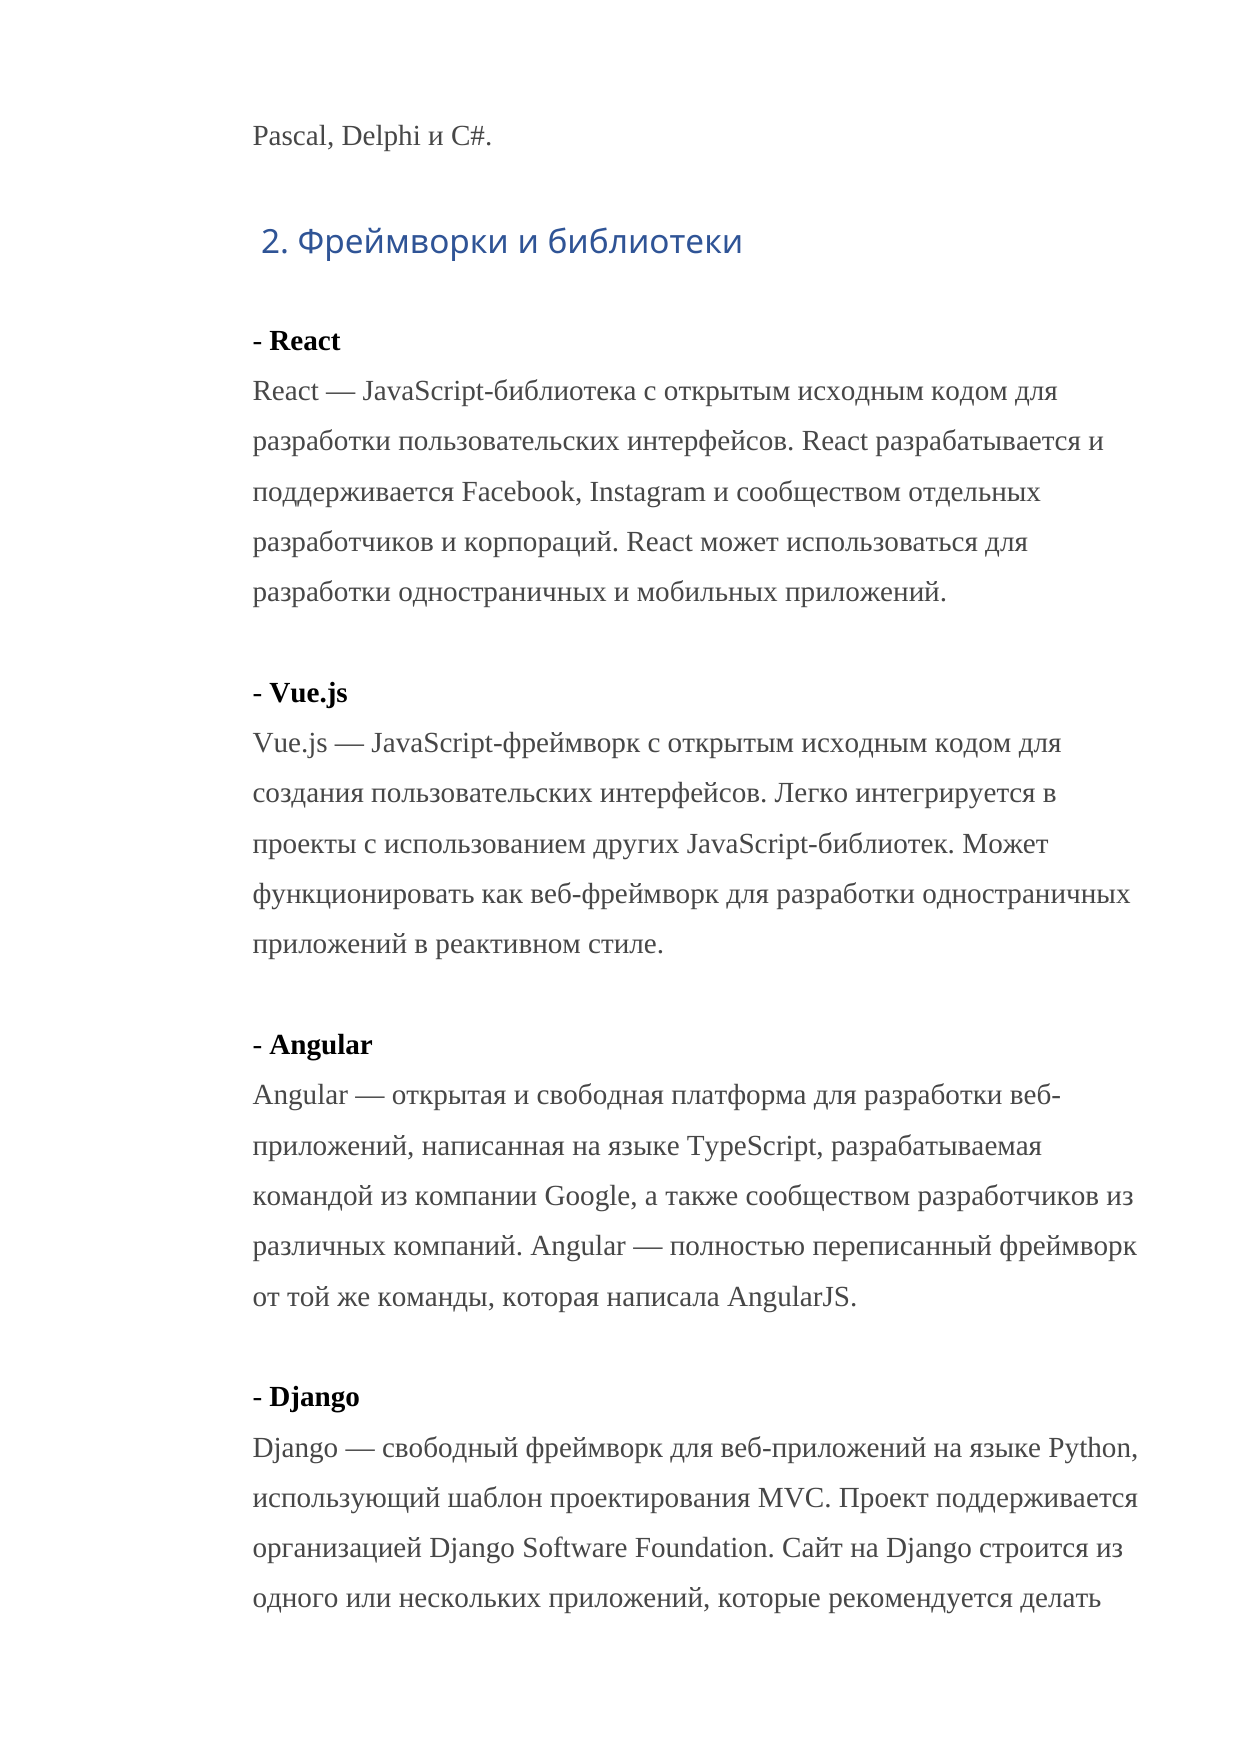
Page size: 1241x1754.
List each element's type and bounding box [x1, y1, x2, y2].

list [252, 118, 1152, 1614]
